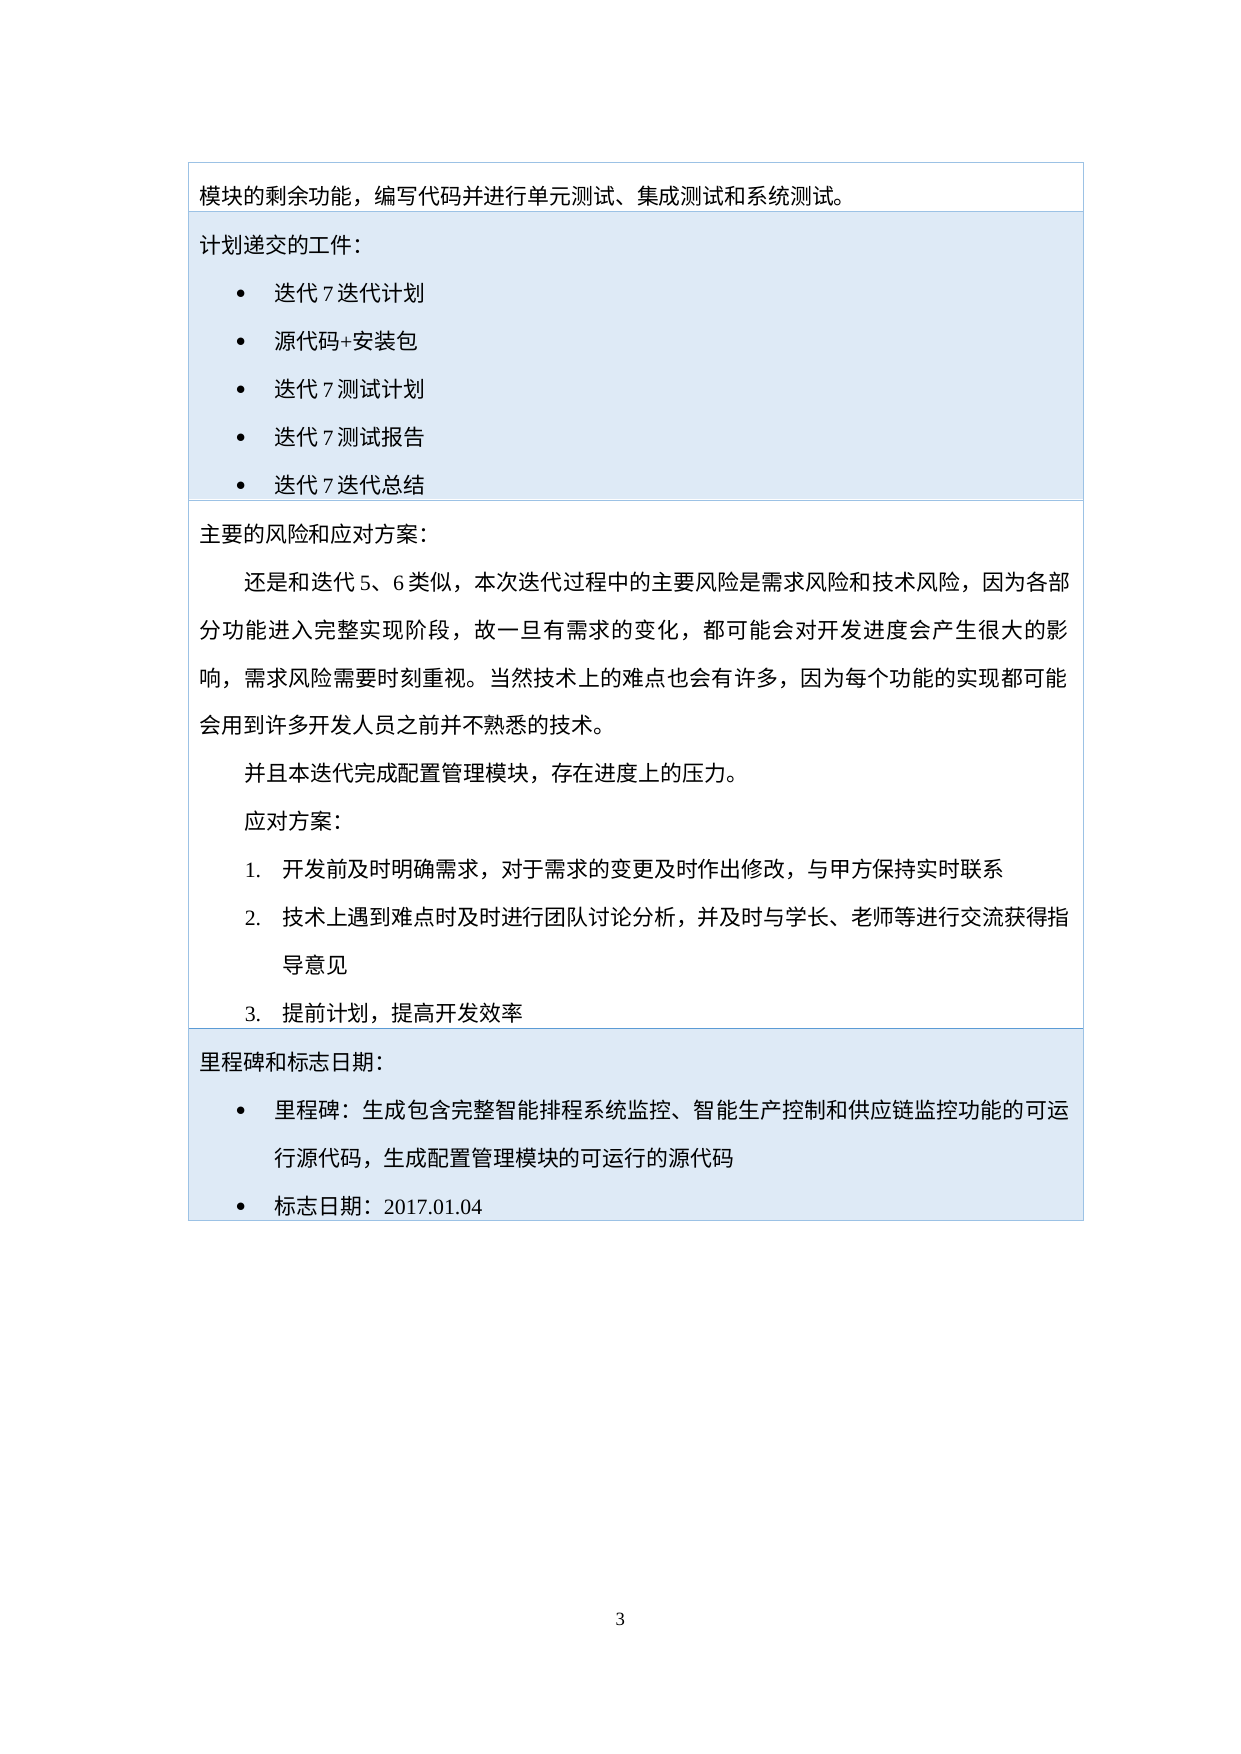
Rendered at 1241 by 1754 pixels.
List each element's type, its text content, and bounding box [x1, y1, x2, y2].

table_cell 计划递交的工件： 迭代7迭代计划 源代码+安装包 迭代7测试计划 迭代7测试报告 迭代7迭代总结 [189, 212, 1083, 499]
table_cell 主要的风险和应对方案： 还是和迭代5、6类似，本次迭代过程中的主要风险是需求风险和技术风险，因为各部分功能进入完整实现阶段，故一旦有需求的变化，都可能会对开发进度会产生很大的影响，需求风险需要时刻重视。当然技术上的难点也会有许多，因为每个功能的实现都可能会用到许多开发人员之前并不熟悉的技术。 并且本迭代完成配置管理模块，存在进度上的压力。 应对方案： 开发前及时明确需求，对于需求的变更及时作出修改，与甲方保持实时联系 技术上遇到难点时及时进行团队讨论分析，并及时与学长、老师等进行交流获得指导意见 提前计划，提高开发效率 [189, 501, 1083, 1028]
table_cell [189, 163, 1083, 211]
table_cell 里程碑和标志日期： 里程碑：生成包含完整智能排程系统监控、智能生产控制和供应链监控功能的可运行源代码，生成配置管理模块的可运行的源代码 标志日期：2017.01.04 [189, 1029, 1083, 1220]
